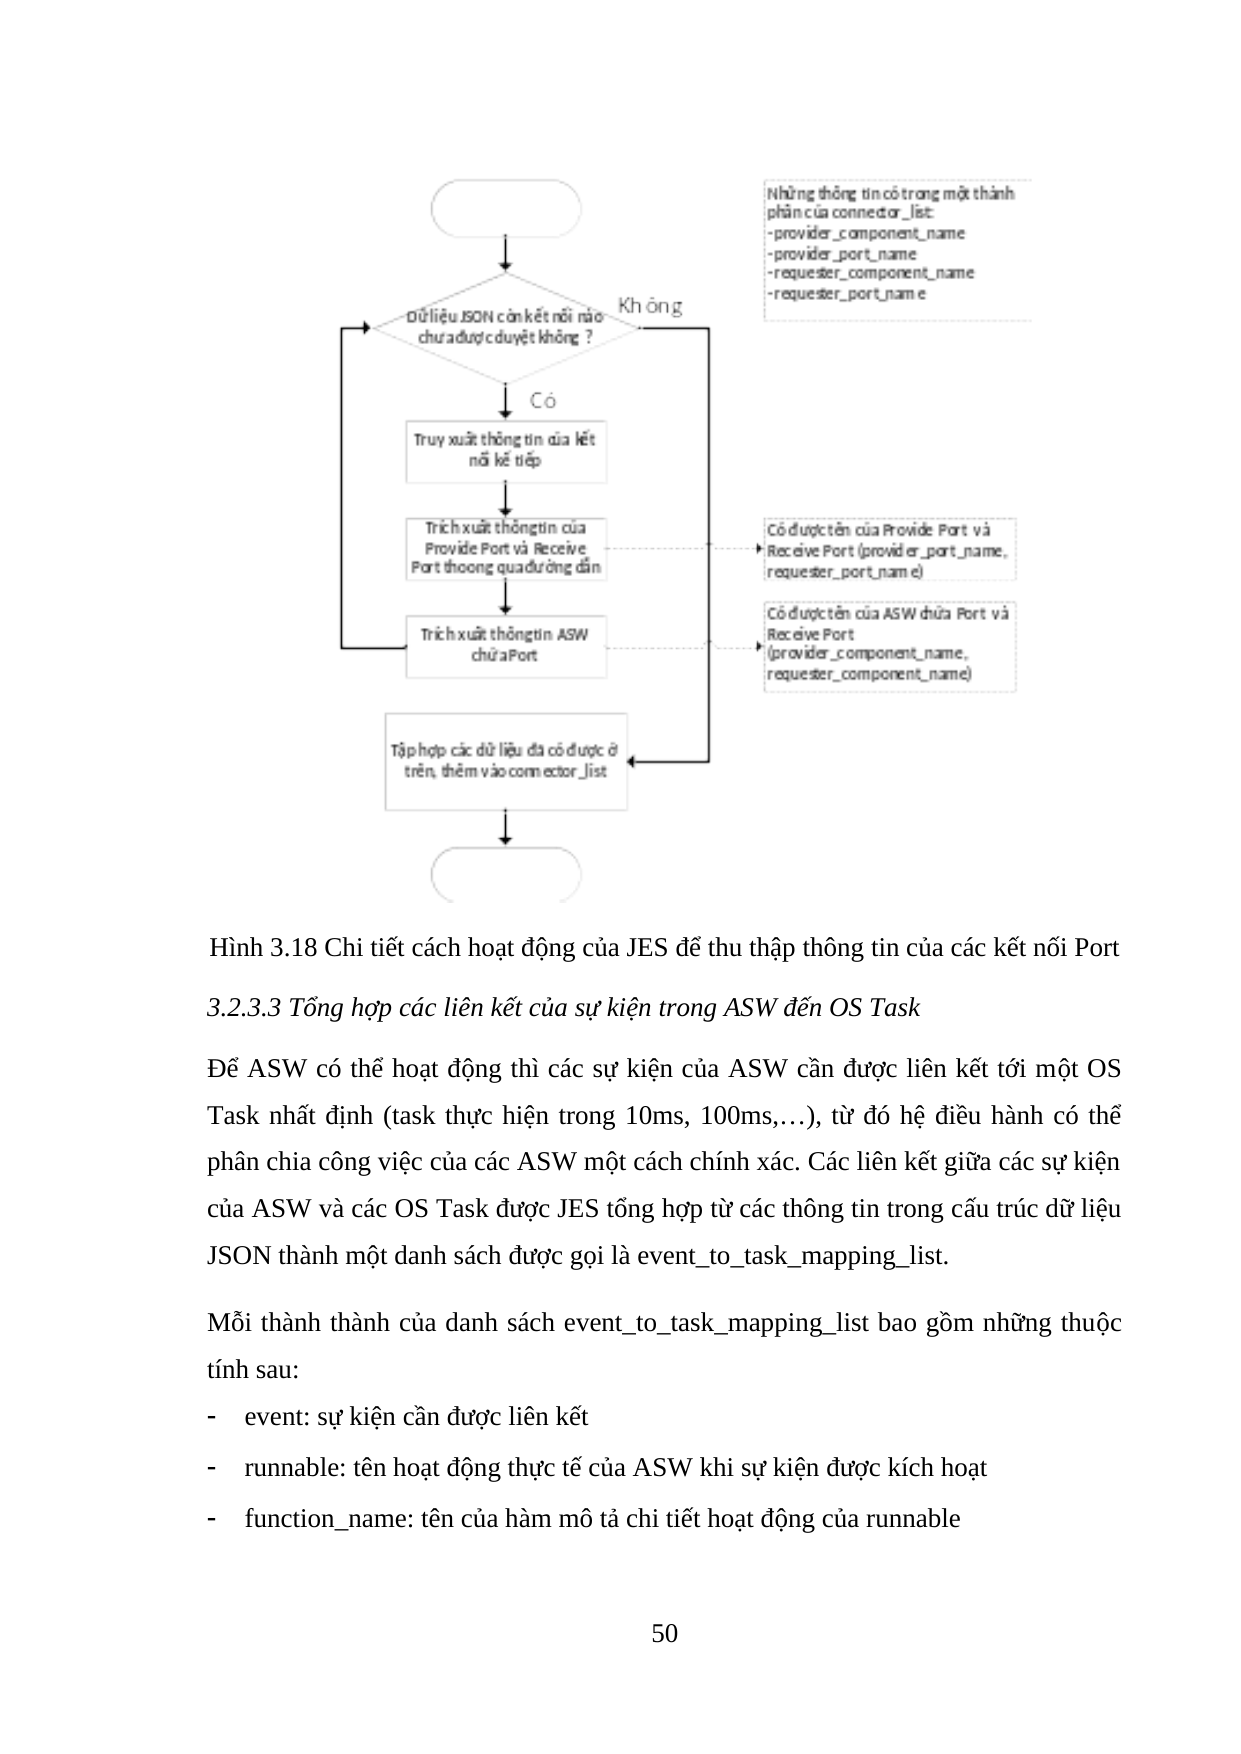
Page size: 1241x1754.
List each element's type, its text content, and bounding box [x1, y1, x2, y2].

text Để ASW có thể hoạt động thì các sự kiện của ASW cần được liên kết tới một OS Task nhất định (task thực hiện trong 10ms, 100ms,…), từ đó hệ điều hành có thể phân chia công việc của các ASW một cách chính xác. Các liên kết giữa các sự kiện của ASW và các OS Task được JES tổng hợp từ các thông tin trong cấu trúc dữ liệu JSON thành một danh sách được gọi là event_to_task_mapping_list. [207, 1052, 1122, 1270]
text function_name: tên của hàm mô tả chi tiết hoạt động của runnable [207, 1502, 1122, 1533]
text runnable: tên hoạt động thực tế của ASW khi sự kiện được kích hoạt [207, 1451, 1122, 1482]
text Tổng hợp các liên kết của sự kiện trong ASW đến OS Task [207, 991, 1122, 1022]
text event: sự kiện cần được liên kết [207, 1399, 1122, 1431]
text Mỗi thành thành của danh sách event_to_task_mapping_list bao gồm những thuộc tính sau: [207, 1306, 1122, 1384]
